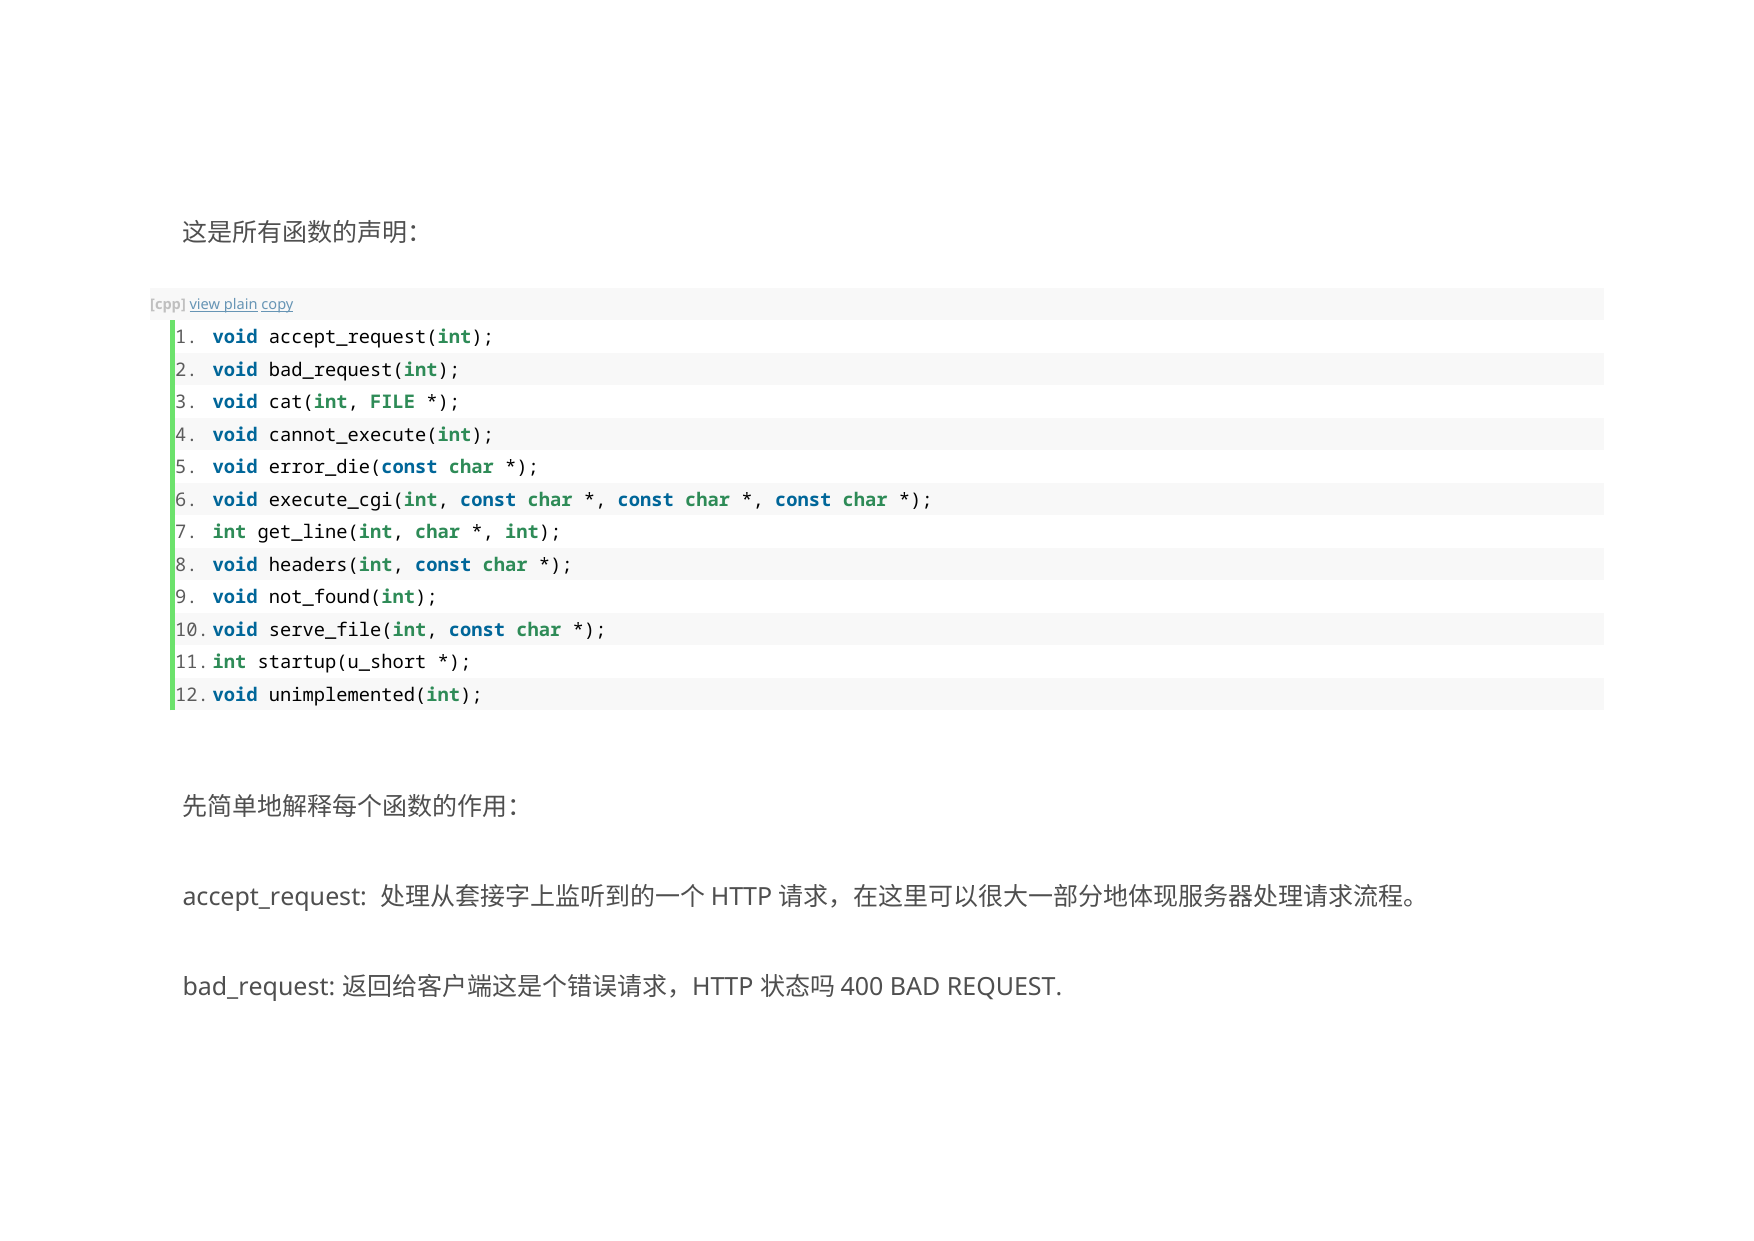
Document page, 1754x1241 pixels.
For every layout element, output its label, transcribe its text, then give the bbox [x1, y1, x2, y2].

list void unimplemented(int); [175, 678, 1604, 710]
text [cpp] view plain copy [150, 288, 1604, 320]
list void bad_request(int); [175, 353, 1604, 385]
list void cannot_execute(int); [175, 418, 1604, 450]
list int get_line(int, char *, int); [175, 515, 1604, 548]
list void error_die(const char *); [175, 450, 1604, 483]
list int startup(u_short *); [175, 645, 1604, 678]
list void accept_request(int); [175, 320, 1604, 353]
text bad_request: 返回给客户端这是个错误请求，HTTP 状态吗 400 BAD REQUEST. [150, 952, 1604, 1017]
list void serve_file(int, const char *); [175, 613, 1604, 645]
list void execute_cgi(int, const char *, const char *, const char *); [175, 483, 1604, 515]
list void headers(int, const char *); [175, 548, 1604, 580]
list void cat(int, FILE *); [175, 385, 1604, 418]
text 这是所有函数的声明： [150, 198, 1604, 263]
list void not_found(int); [175, 580, 1604, 613]
text accept_request: 处理从套接字上监听到的一个 HTTP 请求，在这里可以很大一部分地体现服务器处理请求流程。 [150, 862, 1604, 927]
text 先简单地解释每个函数的作用： [150, 772, 1604, 837]
